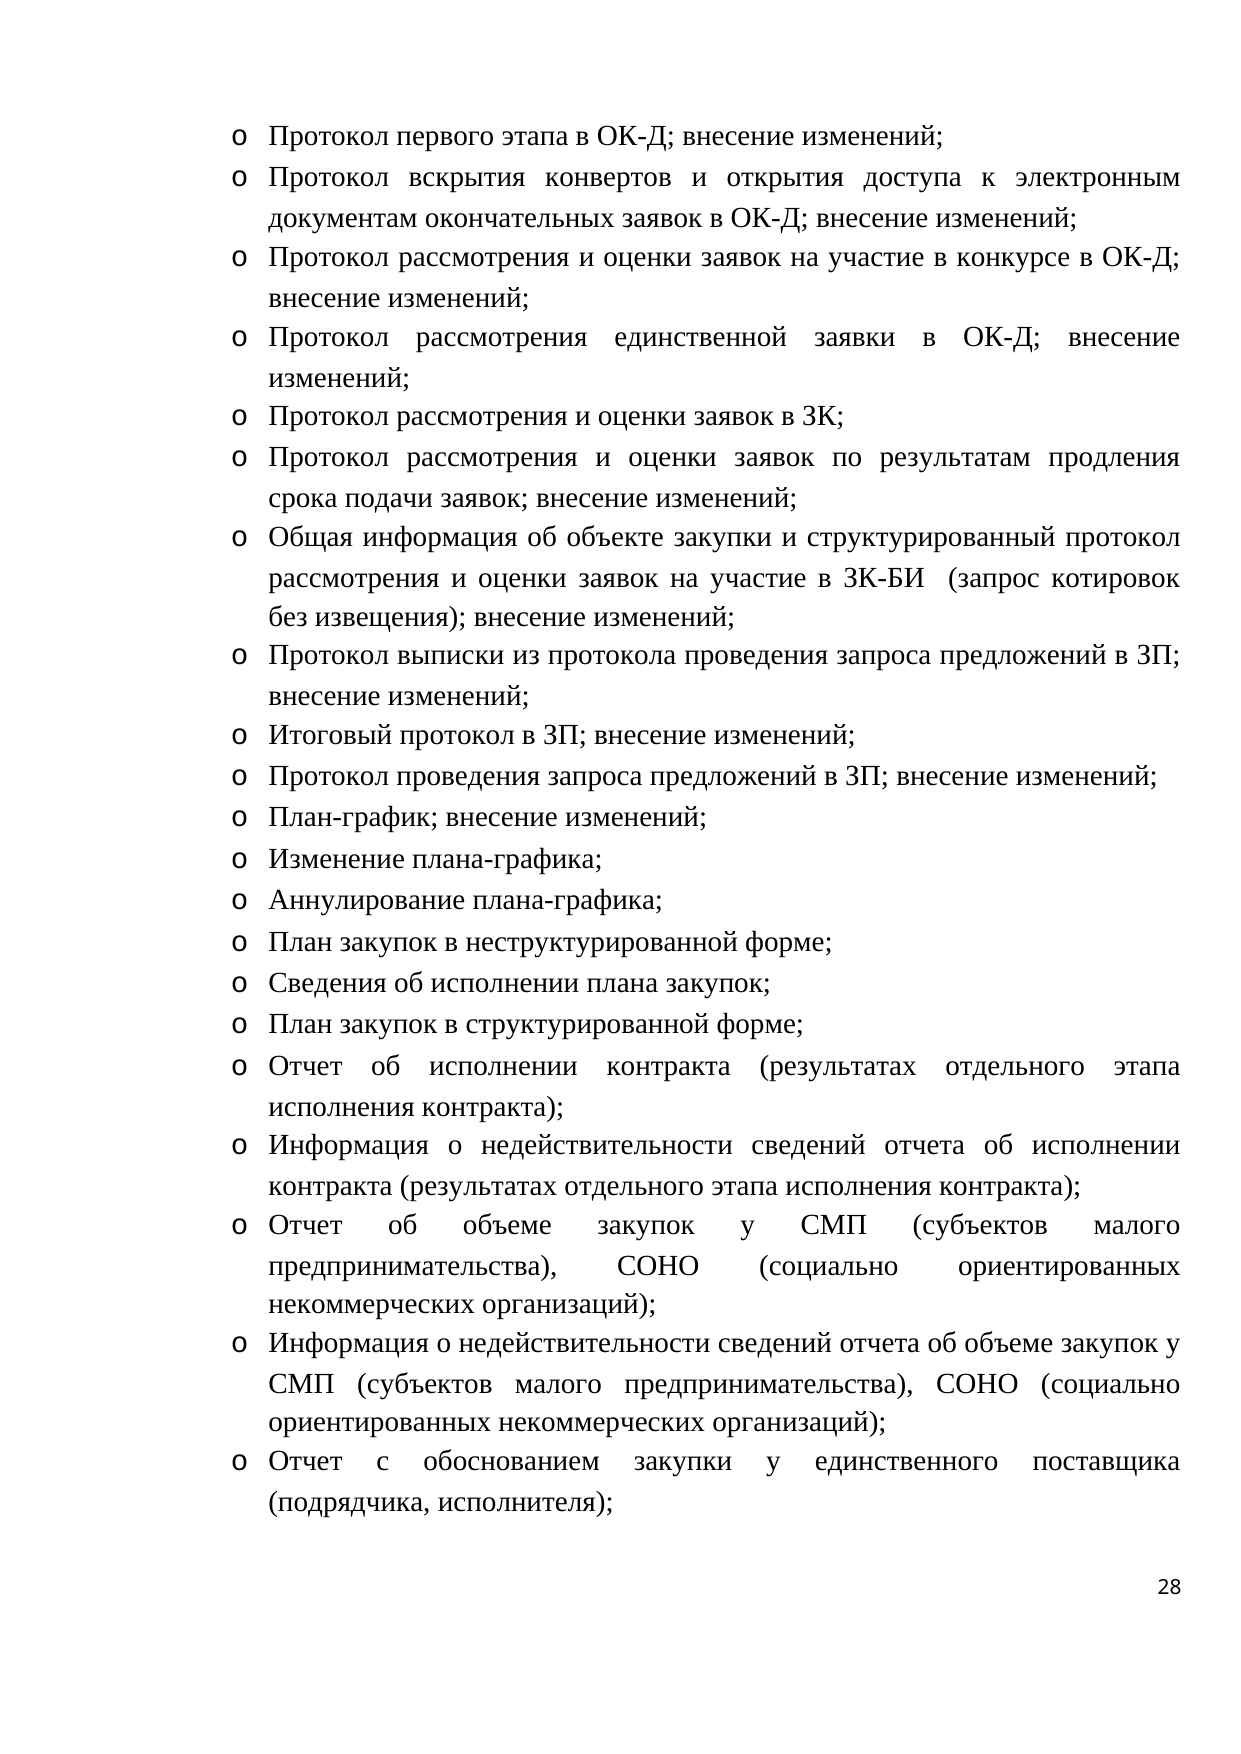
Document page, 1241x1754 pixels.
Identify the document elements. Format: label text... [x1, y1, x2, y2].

list План-график; внесение изменений; [231, 799, 1181, 836]
list Протокол рассмотрения и оценки заявок в ЗК; [231, 398, 1181, 434]
list Общая информация об объекте закупки и структурированный протокол рассмотрения и оценки заявок на участие в ЗК-БИ (запрос котировок без извещения); внесение изменений; [231, 519, 1181, 632]
list Информация о недействительности сведений отчета об объеме закупок у СМП (субъектов малого предпринимательства), СОНО (социально ориентированных некоммерческих организаций); [231, 1325, 1181, 1438]
list Протокол первого этапа в ОК-Д; внесение изменений; [231, 118, 1181, 154]
list Информация о недействительности сведений отчета об исполнении контракта (результатах отдельного этапа исполнения контракта); [231, 1127, 1181, 1202]
list Итоговый протокол в ЗП; внесение изменений; [231, 717, 1181, 753]
list Отчет об объеме закупок у СМП (субъектов малого предпринимательства), СОНО (социально ориентированных некоммерческих организаций); [231, 1207, 1181, 1320]
list Протокол выписки из протокола проведения запроса предложений в ЗП; внесение изменений; [231, 637, 1181, 712]
list Протокол рассмотрения и оценки заявок по результатам продления срока подачи заявок; внесение изменений; [231, 439, 1181, 514]
list Сведения об исполнении плана закупок; [231, 965, 1181, 1001]
list Протокол рассмотрения и оценки заявок на участие в конкурсе в ОК-Д; внесение изменений; [231, 239, 1181, 314]
list Отчет с обоснованием закупки у единственного поставщика (подрядчика, исполнителя); [231, 1443, 1181, 1518]
list Протокол вскрытия конвертов и открытия доступа к электронным документам окончательных заявок в ОК-Д; внесение изменений; [231, 159, 1181, 234]
list Протокол проведения запроса предложений в ЗП; внесение изменений; [231, 758, 1181, 794]
list Аннулирование плана-графика; [231, 882, 1181, 918]
list Изменение плана-графика; [231, 841, 1181, 877]
list План закупок в структурированной форме; [231, 1006, 1181, 1042]
list Протокол рассмотрения единственной заявки в ОК-Д; внесение изменений; [231, 319, 1181, 393]
list Отчет об исполнении контракта (результатах отдельного этапа исполнения контракта); [231, 1048, 1181, 1122]
list План закупок в неструктурированной форме; [231, 924, 1181, 960]
